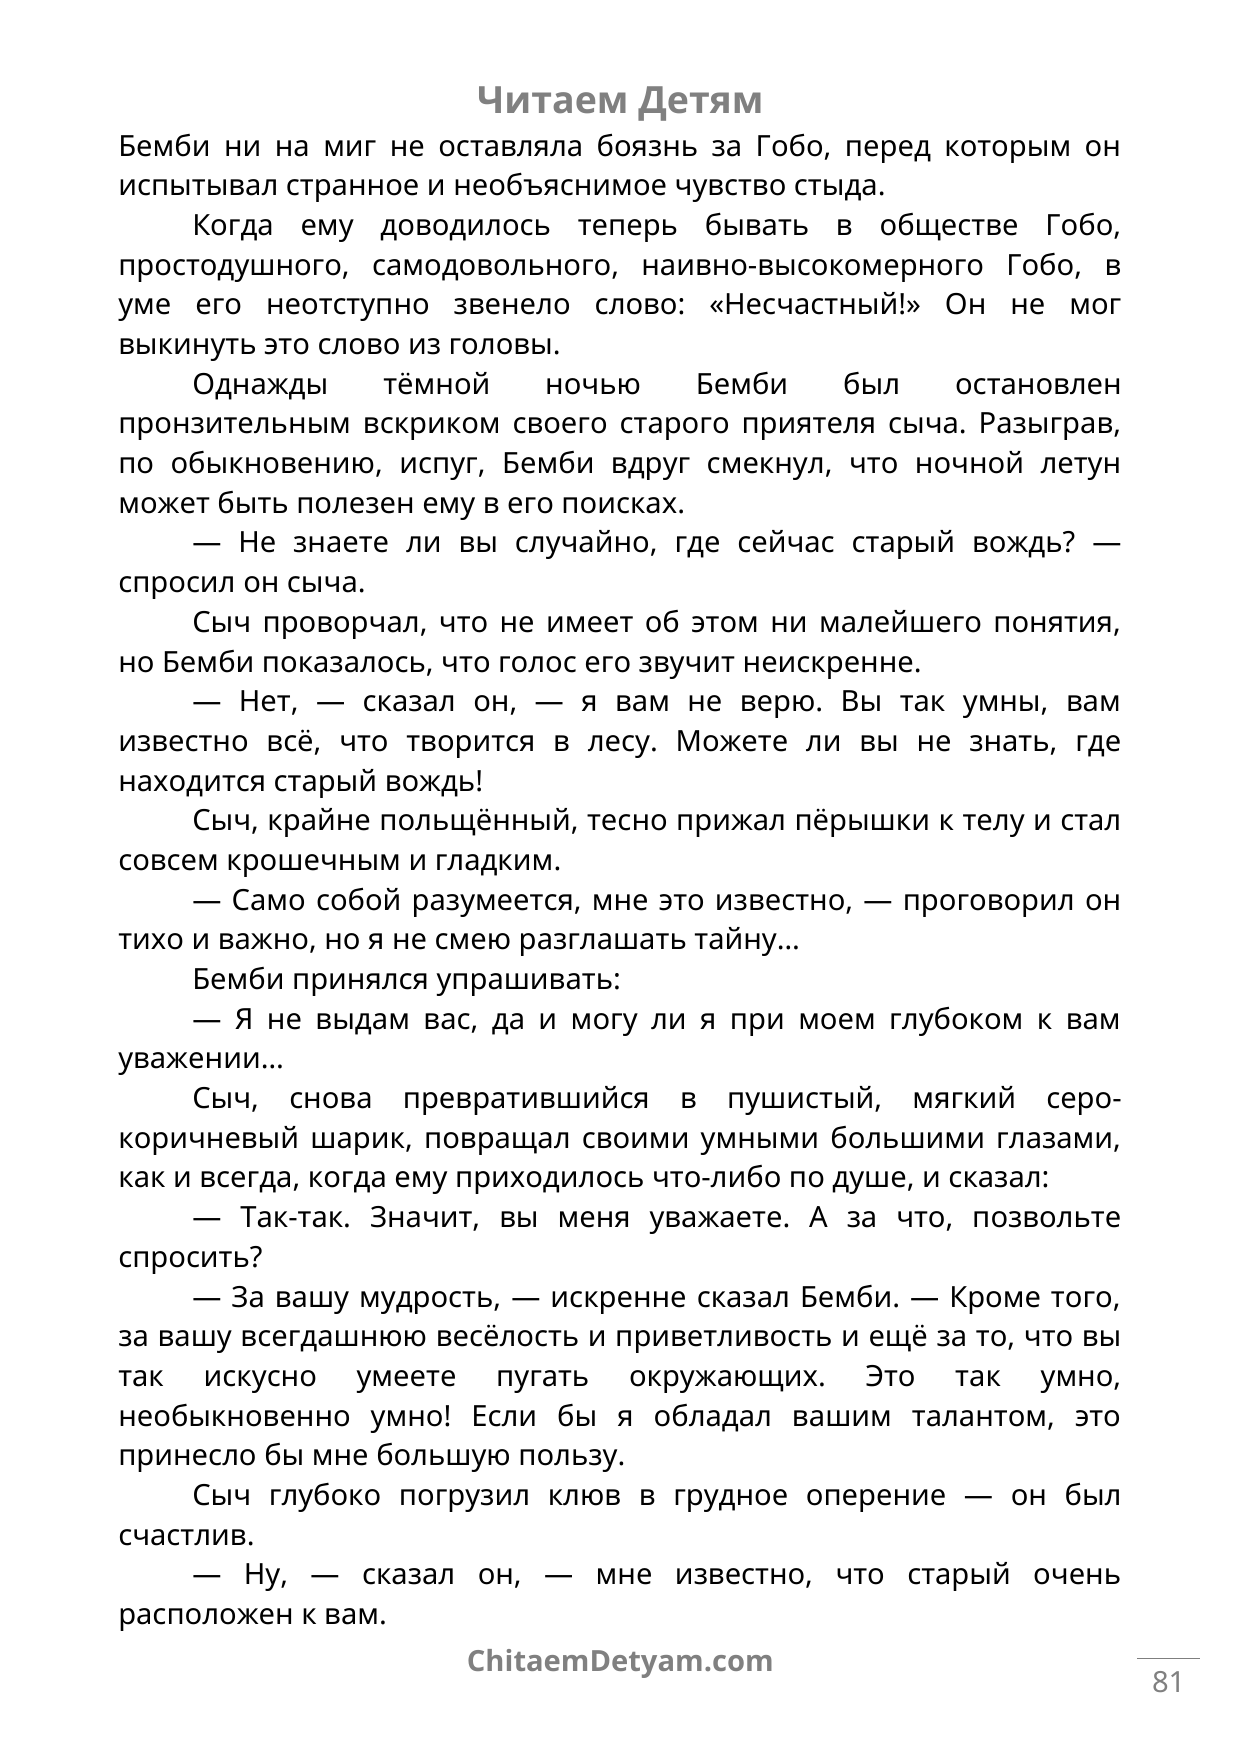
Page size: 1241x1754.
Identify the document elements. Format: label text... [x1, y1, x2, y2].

text Сыч глубоко погрузил клюв в грудное оперение — он был счастлив. [118, 1474, 1122, 1554]
text — Само собой разумеется, мне это известно, — проговорил он тихо и важно, но я не смею разглашать тайну… [118, 879, 1122, 958]
text — Не знаете ли вы случайно, где сейчас старый вождь? — спросил он сыча. [118, 522, 1122, 601]
text Бемби принялся упрашивать: [118, 958, 1122, 998]
text Сыч, снова превратившийся в пушистый, мягкий серо-коричневый шарик, повращал своими умными большими глазами, как и всегда, когда ему приходилось что-либо по душе, и сказал: [118, 1077, 1122, 1196]
text — За вашу мудрость, — искренне сказал Бемби. — Кроме того, за вашу всегдашнюю весёлость и приветливость и ещё за то, что вы так искусно умеете пугать окружающих. Это так умно, необыкновенно умно! Если бы я обладал вашим талантом, это принесло бы мне большую пользу. [118, 1276, 1122, 1474]
text Когда ему доводилось теперь бывать в обществе Гобо, простодушного, самодовольного, наивно-высокомерного Гобо, в уме его неотступно звенело слово: «Несчастный!» Он не мог выкинуть это слово из головы. [118, 204, 1122, 363]
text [118, 125, 1122, 204]
text Однажды тёмной ночью Бемби был остановлен пронзительным вскриком своего старого приятеля сыча. Разыграв, по обыкновению, испуг, Бемби вдруг смекнул, что ночной летун может быть полезен ему в его поисках. [118, 363, 1122, 522]
text Сыч проворчал, что не имеет об этом ни малейшего понятия, но Бемби показалось, что голос его звучит неискренне. [118, 601, 1122, 681]
text — Так-так. Значит, вы меня уважаете. А за что, позвольте спросить? [118, 1196, 1122, 1276]
text Сыч, крайне польщённый, тесно прижал пёрышки к телу и стал совсем крошечным и гладким. [118, 799, 1122, 879]
text — Нет, — сказал он, — я вам не верю. Вы так умны, вам известно всё, что творится в лесу. Можете ли вы не знать, где находится старый вождь! [118, 681, 1122, 799]
text — Ну, — сказал он, — мне известно, что старый очень расположен к вам. [118, 1554, 1122, 1633]
text — Я не выдам вас, да и могу ли я при моем глубоком к вам уважении… [118, 998, 1122, 1077]
